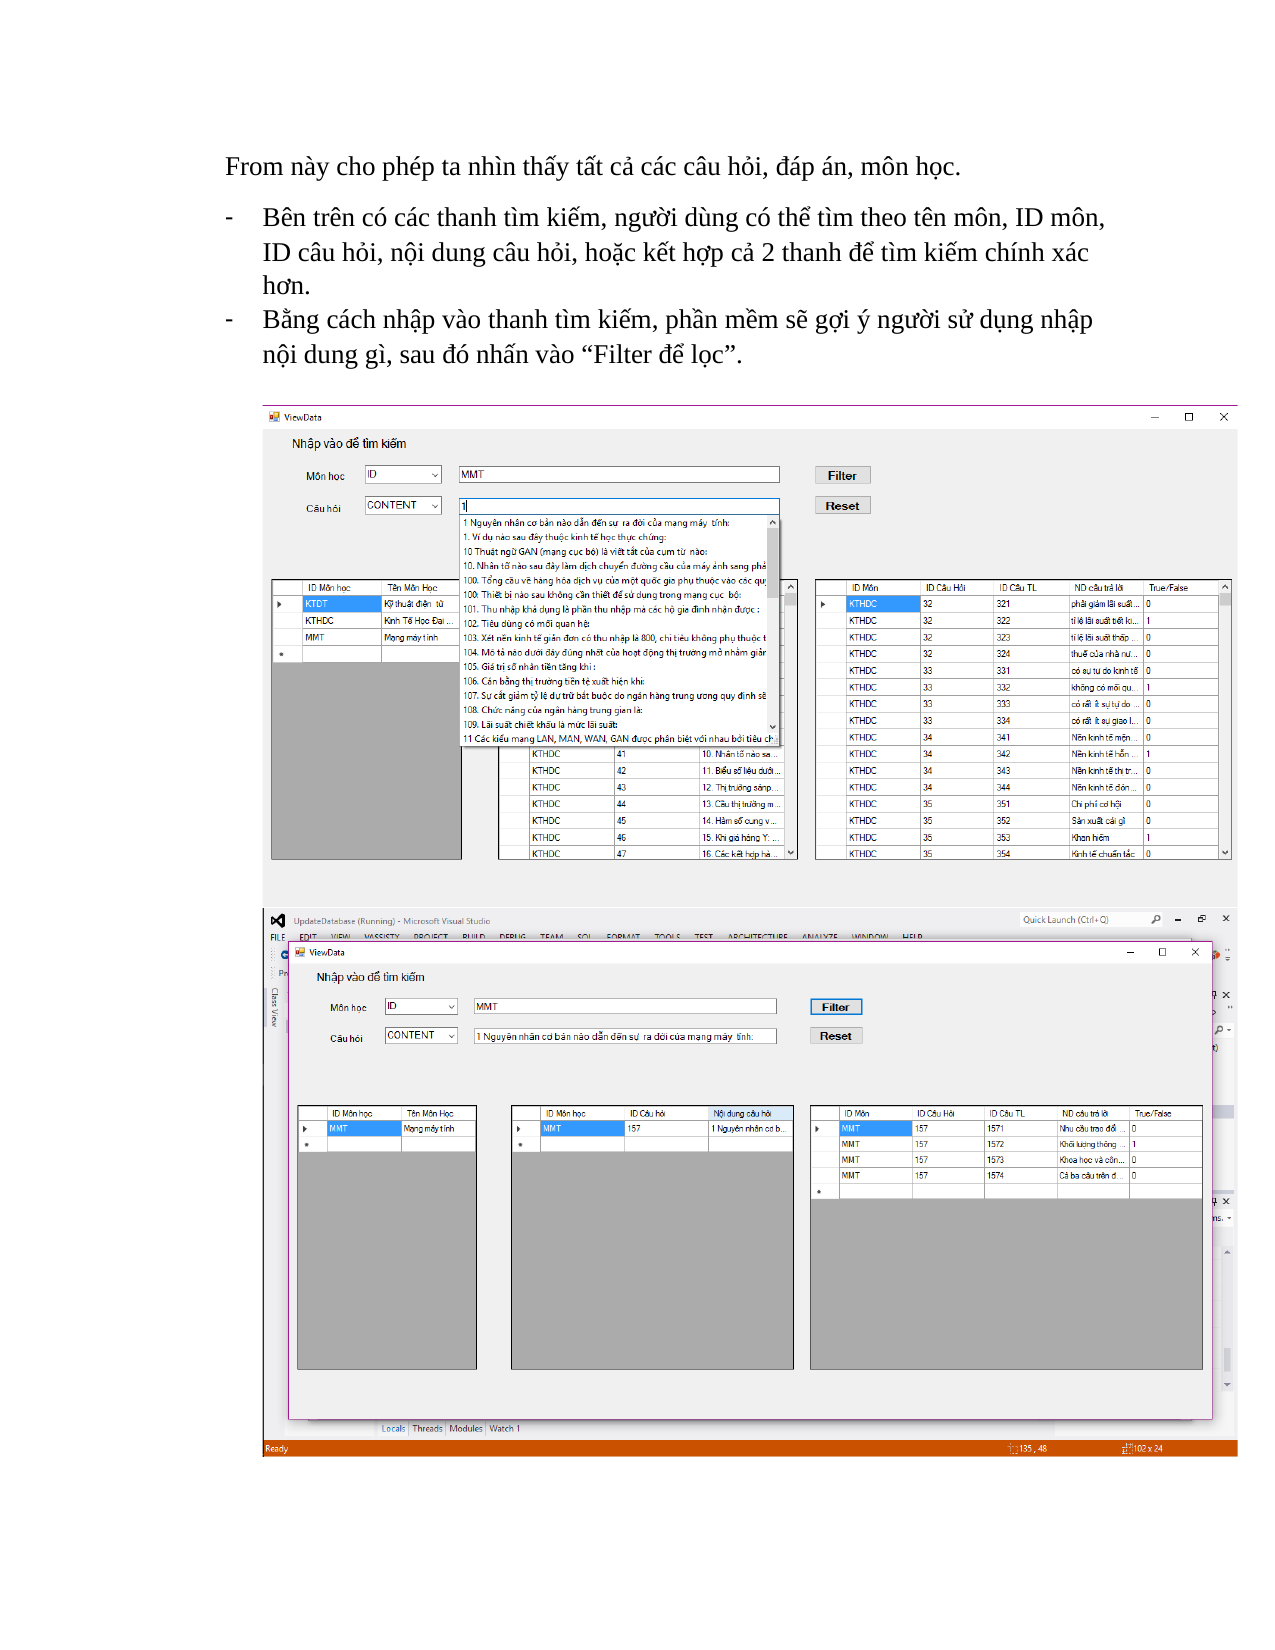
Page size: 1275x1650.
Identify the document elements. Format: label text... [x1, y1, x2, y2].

picture [262, 405, 1238, 907]
text From này cho phép ta nhìn thấy tất cả các câu hỏi, đáp án, môn học. [150, 150, 1125, 181]
list Bên trên có các thanh tìm kiếm, người dùng có thể tìm theo tên môn, ID môn, ID câu hỏi, nội dung câu hỏi, hoặc kết hợp cả 2 thanh để tìm kiếm chính xác hơn. [225, 200, 1125, 300]
picture [262, 908, 1238, 1457]
list Bằng cách nhập vào thanh tìm kiếm, phần mềm sẽ gợi ý người sử dụng nhập nội dung gì, sau đó nhấn vào “Filter để lọc”. [225, 303, 1125, 369]
